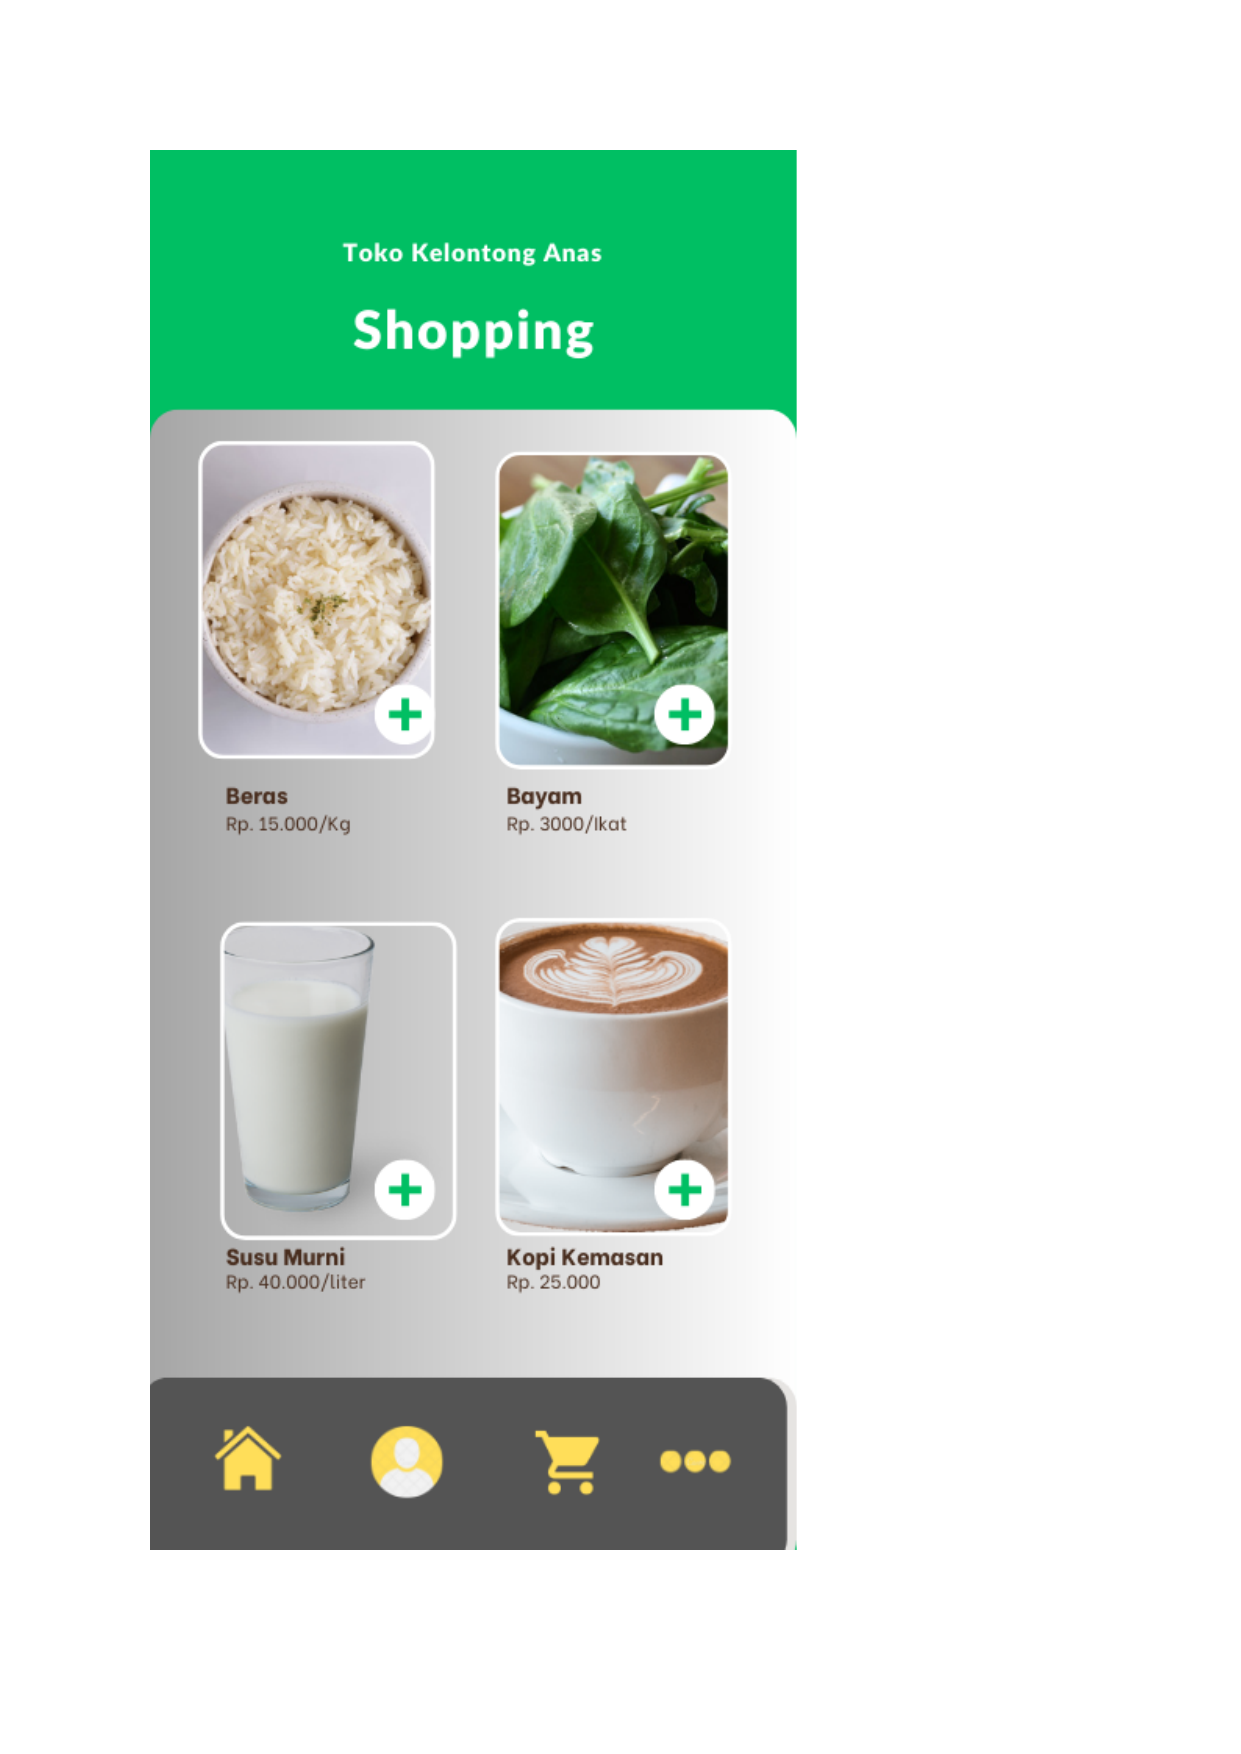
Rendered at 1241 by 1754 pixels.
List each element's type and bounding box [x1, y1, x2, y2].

picture [150, 150, 797, 1550]
